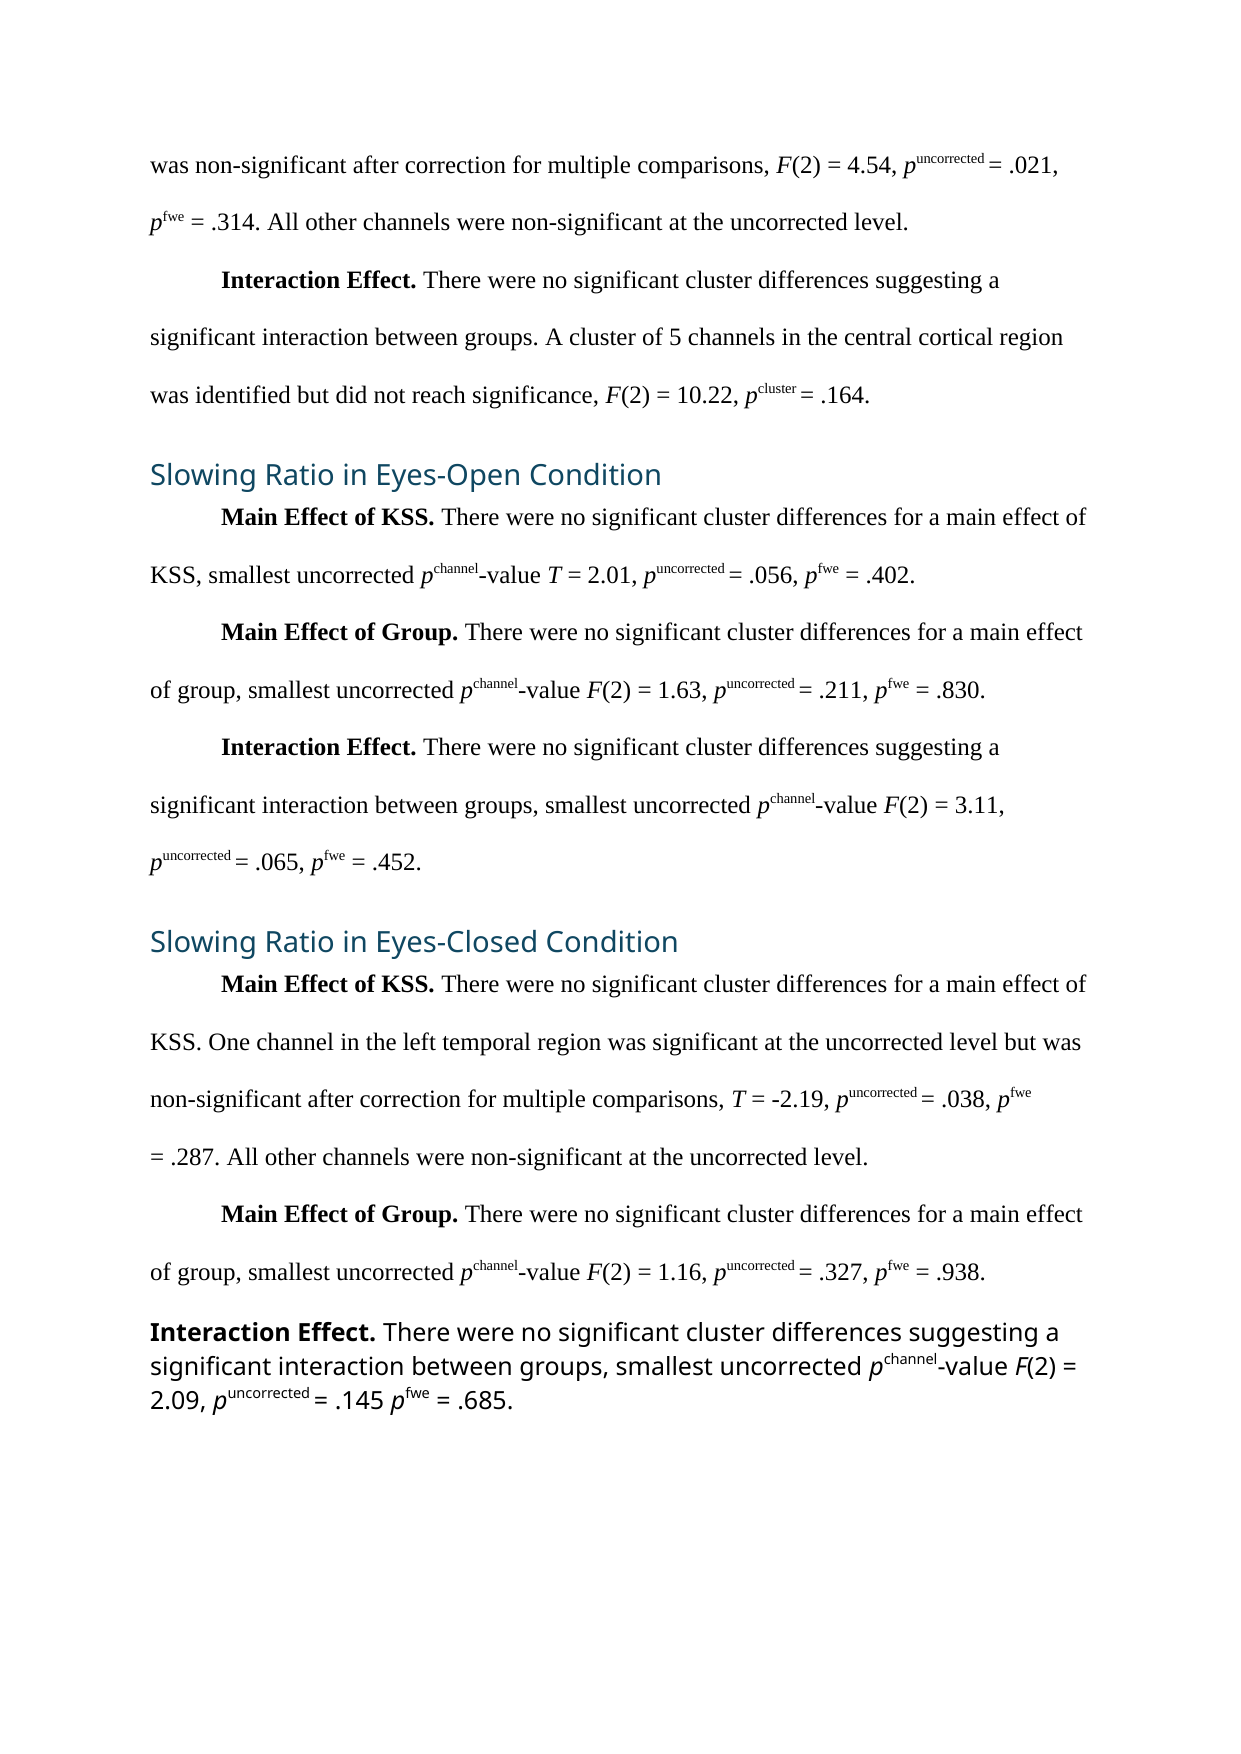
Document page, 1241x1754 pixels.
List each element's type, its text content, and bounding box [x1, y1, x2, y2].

text Interaction Effect. There were no significant cluster differences suggesting a significant interaction between groups. A cluster of 5 channels in the central cortical region was identified but did not reach significance, F(2) = 10.22, pcluster = .164. [150, 265, 1090, 409]
text Main Effect of Group. There were no significant cluster differences for a main effect of group, smallest uncorrected pchannel-value F(2) = 1.16, puncorrected = .327, pfwe = .938. [150, 1199, 1090, 1286]
subtitle Slowing Ratio in Eyes-Closed Condition [150, 921, 1090, 961]
text Interaction Effect. There were no significant cluster differences suggesting a significant interaction between groups, smallest uncorrected pchannel-value F(2) = 2.09, puncorrected = .145 pfwe = .685. [150, 1314, 1090, 1417]
text Interaction Effect. There were no significant cluster differences suggesting a significant interaction between groups, smallest uncorrected pchannel-value F(2) = 3.11, puncorrected = .065, pfwe = .452. [150, 732, 1090, 876]
text Main Effect of KSS. There were no significant cluster differences for a main effect of KSS. One channel in the left temporal region was significant at the uncorrected level but was non-significant after correction for multiple comparisons, T = -2.19, puncorrected = .038, pfwe = .287. All other channels were non-significant at the uncorrected level. [150, 969, 1090, 1171]
text Main Effect of Group. There were no significant cluster differences for a main effect of group, smallest uncorrected pchannel-value F(2) = 1.63, puncorrected = .211, pfwe = .830. [150, 617, 1090, 703]
text Main Effect of KSS. There were no significant cluster differences for a main effect of KSS, smallest uncorrected pchannel-value T = 2.01, puncorrected = .056, pfwe = .402. [150, 502, 1090, 588]
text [150, 150, 1090, 236]
subtitle Slowing Ratio in Eyes-Open Condition [150, 454, 1090, 494]
